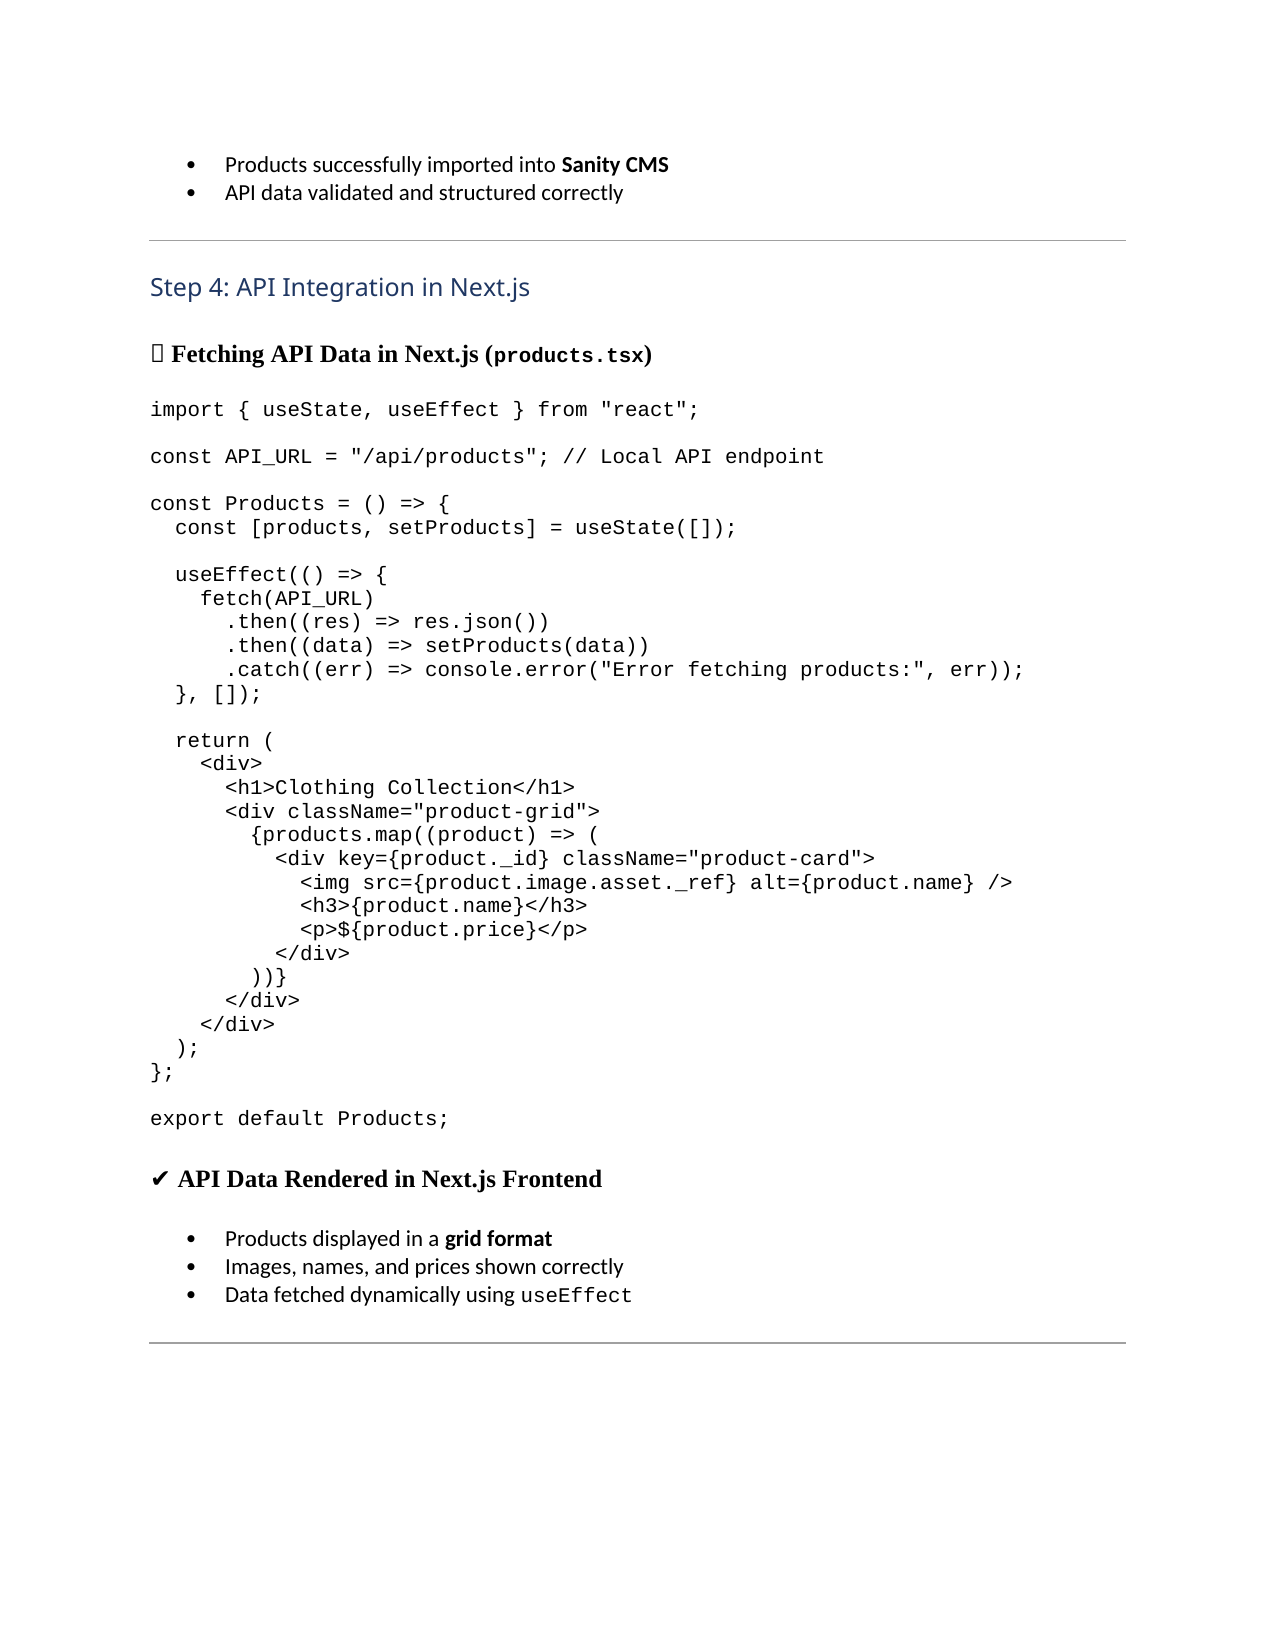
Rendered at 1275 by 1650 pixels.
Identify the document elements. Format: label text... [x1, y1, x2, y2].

text {products.map((product) => ( [150, 824, 1125, 848]
list Products displayed in a grid format [187, 1224, 1125, 1252]
text .catch((err) => console.error("Error fetching products:", err)); [150, 659, 1125, 682]
subtitle Step 4: API Integration in Next.js [150, 269, 1125, 304]
text 🔹 Fetching API Data in Next.js (products.tsx) [150, 336, 1125, 369]
text import { useState, useEffect } from "react"; [150, 399, 1125, 422]
text const [products, setProducts] = useState([]); [150, 517, 1125, 541]
text export default Products; [150, 1108, 1125, 1132]
list API data validated and structured correctly [187, 178, 1125, 206]
text </div> [150, 990, 1125, 1013]
text <p>${product.price}</p> [150, 919, 1125, 943]
list Products successfully imported into Sanity CMS [187, 150, 1125, 178]
text </div> [150, 943, 1125, 966]
text ))} [150, 966, 1125, 990]
text }, []); [150, 682, 1125, 706]
text fetch(API_URL) [150, 588, 1125, 612]
text ✔ API Data Rendered in Next.js Frontend [150, 1161, 1125, 1195]
text const Products = () => { [150, 493, 1125, 517]
list Data fetched dynamically using useEffect [187, 1280, 1125, 1309]
text </div> [150, 1013, 1125, 1037]
list Images, names, and prices shown correctly [187, 1252, 1125, 1280]
text <h3>{product.name}</h3> [150, 895, 1125, 919]
text }; [150, 1061, 1125, 1084]
text <h1>Clothing Collection</h1> [150, 777, 1125, 801]
text <div className="product-grid"> [150, 801, 1125, 824]
text ); [150, 1037, 1125, 1061]
text <div> [150, 753, 1125, 777]
text <div key={product._id} className="product-card"> [150, 848, 1125, 872]
text const API_URL = "/api/products"; // Local API endpoint [150, 446, 1125, 470]
text useEffect(() => { [150, 564, 1125, 588]
text .then((data) => setProducts(data)) [150, 635, 1125, 659]
text <img src={product.image.asset._ref} alt={product.name} /> [150, 872, 1125, 895]
text return ( [150, 730, 1125, 753]
text .then((res) => res.json()) [150, 612, 1125, 635]
